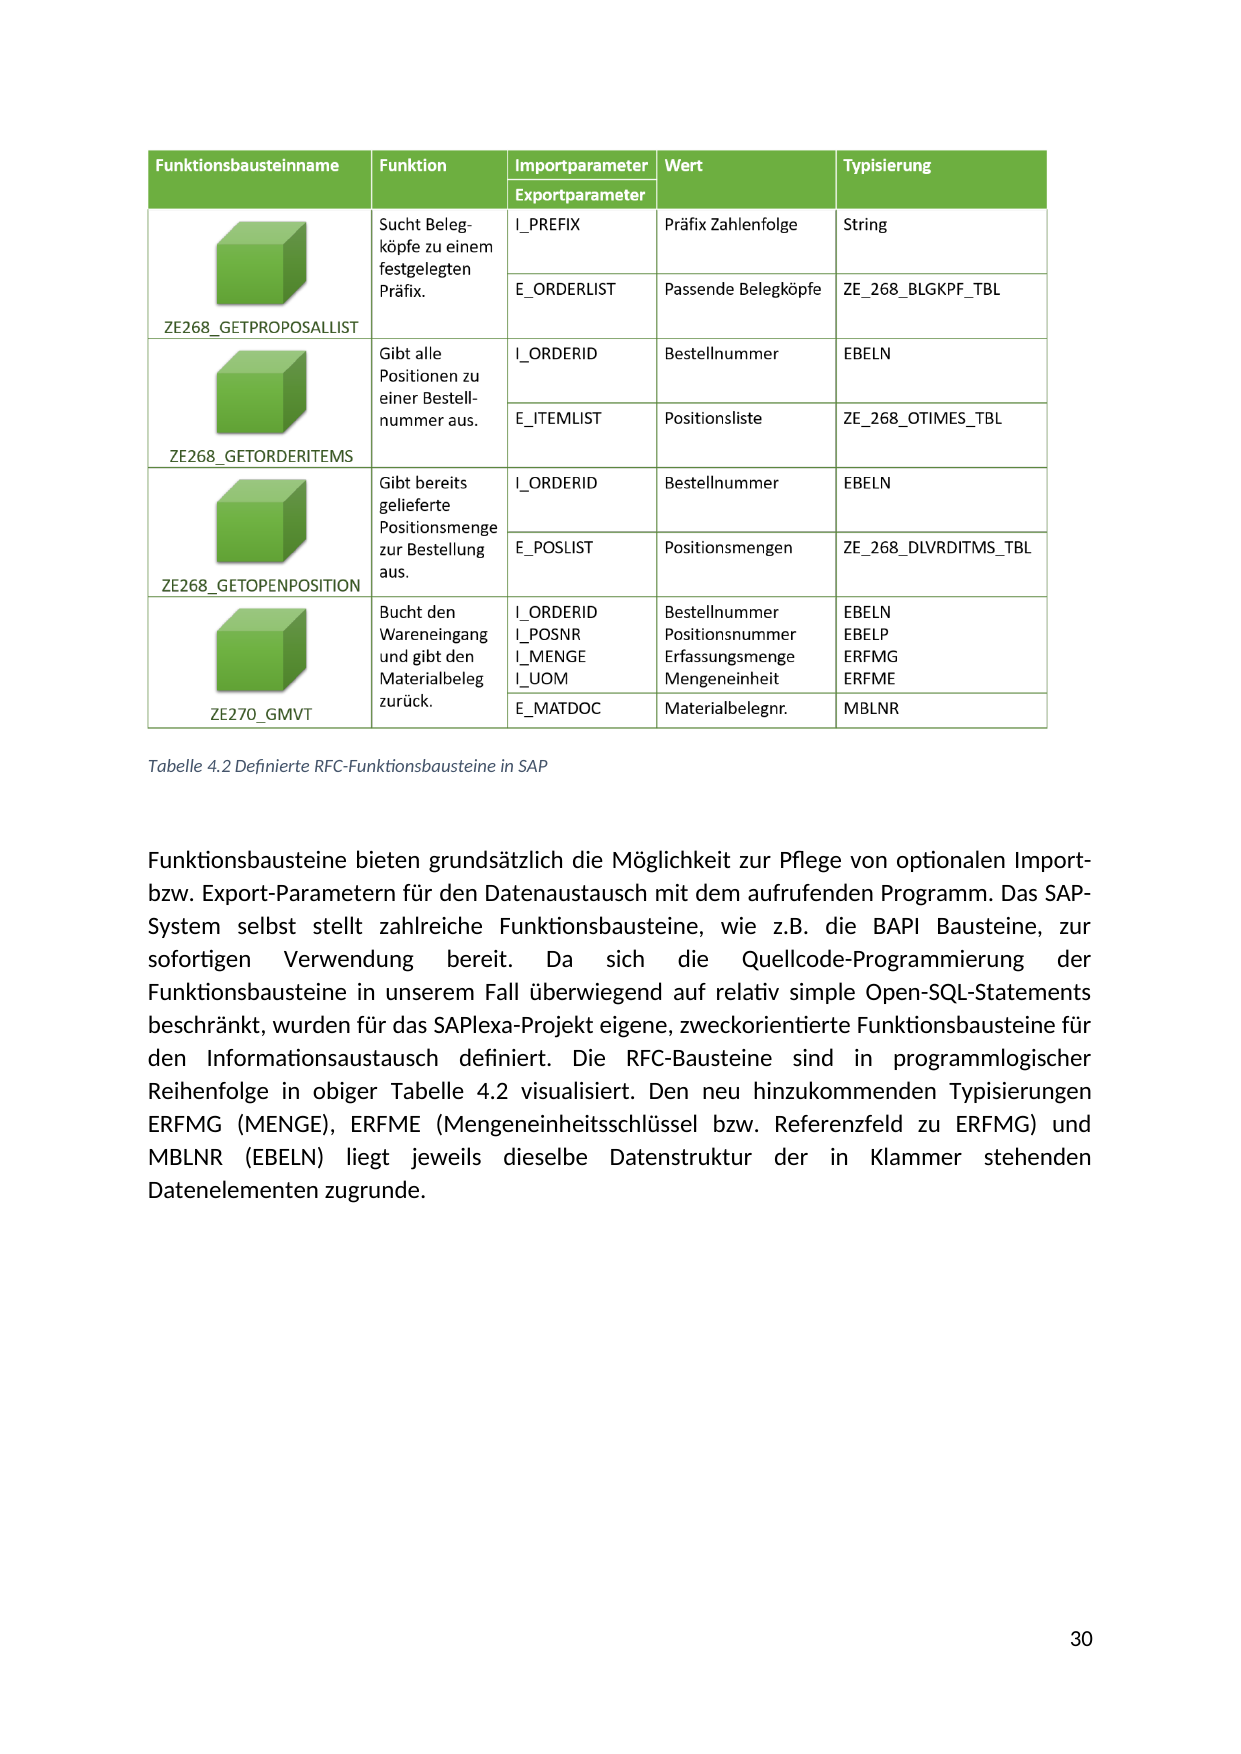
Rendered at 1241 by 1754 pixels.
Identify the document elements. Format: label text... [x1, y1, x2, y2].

picture [147, 147, 1048, 736]
text Funktionsbausteine bieten grundsätzlich die Möglichkeit zur Pflege von optionalen Import- bzw. Export-Parametern für den Datenaustausch mit dem aufrufenden Programm. Das SAP-System selbst stellt zahlreiche Funktionsbausteine, wie z.B. die BAPI Bausteine, zur sofortigen Verwendung bereit. Da sich die Quellcode-Programmierung der Funktionsbausteine in unserem Fall überwiegend auf relativ simple Open-SQL-Statements beschränkt, wurden für das SAPlexa-Projekt eigene, zweckorientierte Funktionsbausteine für den Informationsaustausch definiert. Die RFC-Bausteine sind in programmlogischer Reihenfolge in obiger Tabelle 4.2 visualisiert. Den neu hinzukommenden Typisierungen ERFMG (MENGE), ERFME (Mengeneinheitsschlüssel bzw. Referenzfeld zu ERFMG) und MBLNR (EBELN) liegt jeweils dieselbe Datenstruktur der in Klammer stehenden Datenelementen zugrunde. [148, 844, 1093, 1204]
